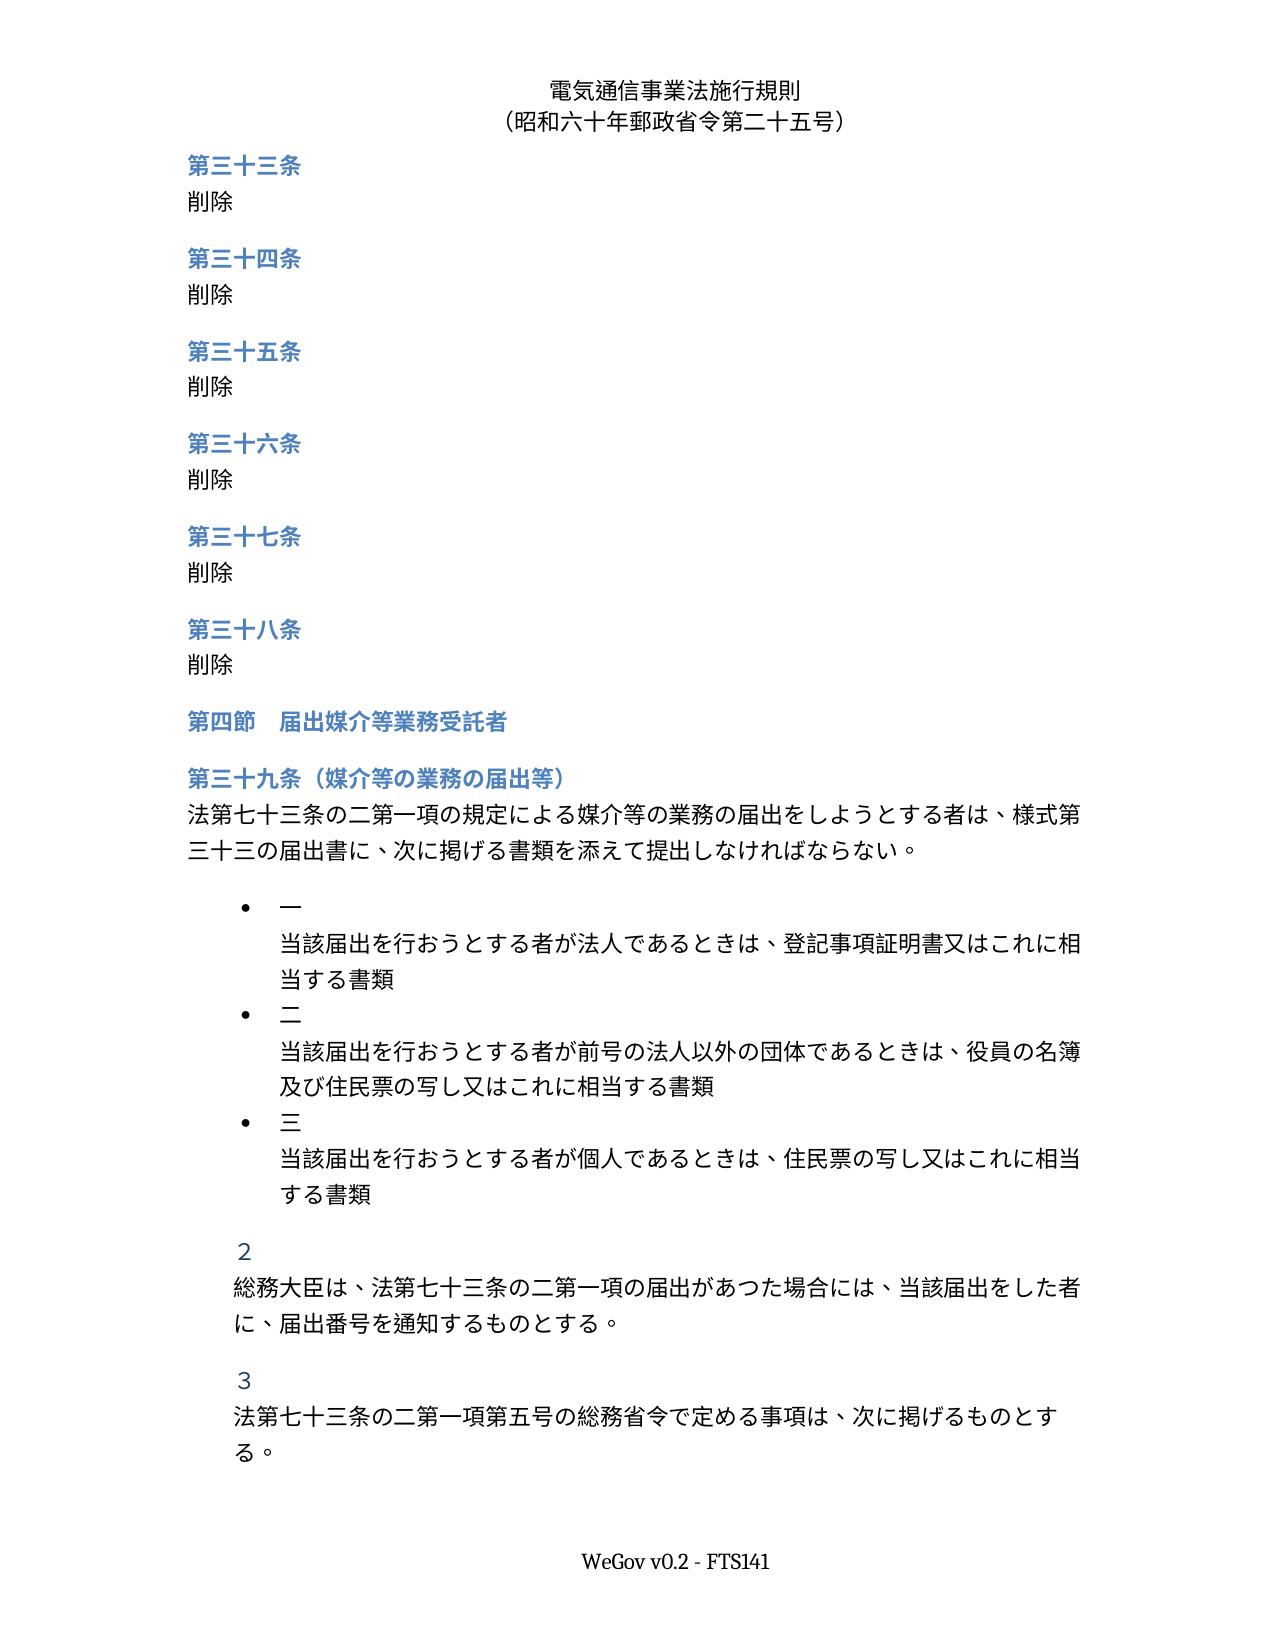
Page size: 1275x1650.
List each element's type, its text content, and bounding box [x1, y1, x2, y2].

subtitle 第三十九条（媒介等の業務の届出等） [187, 763, 1087, 794]
text 法第七十三条の二第一項の規定による媒介等の業務の届出をしようとする者は、様式第三十三の届出書に、次に掲げる書類を添えて提出しなければならない。 [187, 799, 1087, 866]
subtitle 第三十六条 [187, 428, 1087, 459]
text 削除 [187, 464, 1087, 495]
subtitle 第四節 届出媒介等業務受託者 [187, 706, 1087, 737]
text 削除 [187, 371, 1087, 403]
subtitle 第三十八条 [187, 613, 1087, 645]
subtitle 第三十七条 [187, 521, 1087, 552]
list 二 当該届出を行おうとする者が前号の法人以外の団体であるときは、役員の名簿及び住民票の写し又はこれに相当する書類 [242, 999, 1087, 1103]
subtitle ２ [233, 1236, 1087, 1267]
subtitle 第三十四条 [187, 243, 1087, 274]
text 削除 [187, 649, 1087, 681]
text 削除 [187, 279, 1087, 310]
text 削除 [187, 557, 1087, 588]
list 三 当該届出を行おうとする者が個人であるときは、住民票の写し又はこれに相当する書類 [242, 1107, 1087, 1210]
text 削除 [187, 186, 1087, 217]
text 総務大臣は、法第七十三条の二第一項の届出があつた場合には、当該届出をした者に、届出番号を通知するものとする。 [233, 1272, 1087, 1339]
subtitle 第三十三条 [187, 150, 1087, 181]
text 法第七十三条の二第一項第五号の総務省令で定める事項は、次に掲げるものとする。 [233, 1401, 1087, 1468]
list 一 当該届出を行おうとする者が法人であるときは、登記事項証明書又はこれに相当する書類 [242, 892, 1087, 995]
subtitle 第三十五条 [187, 335, 1087, 367]
subtitle ３ [233, 1364, 1087, 1396]
